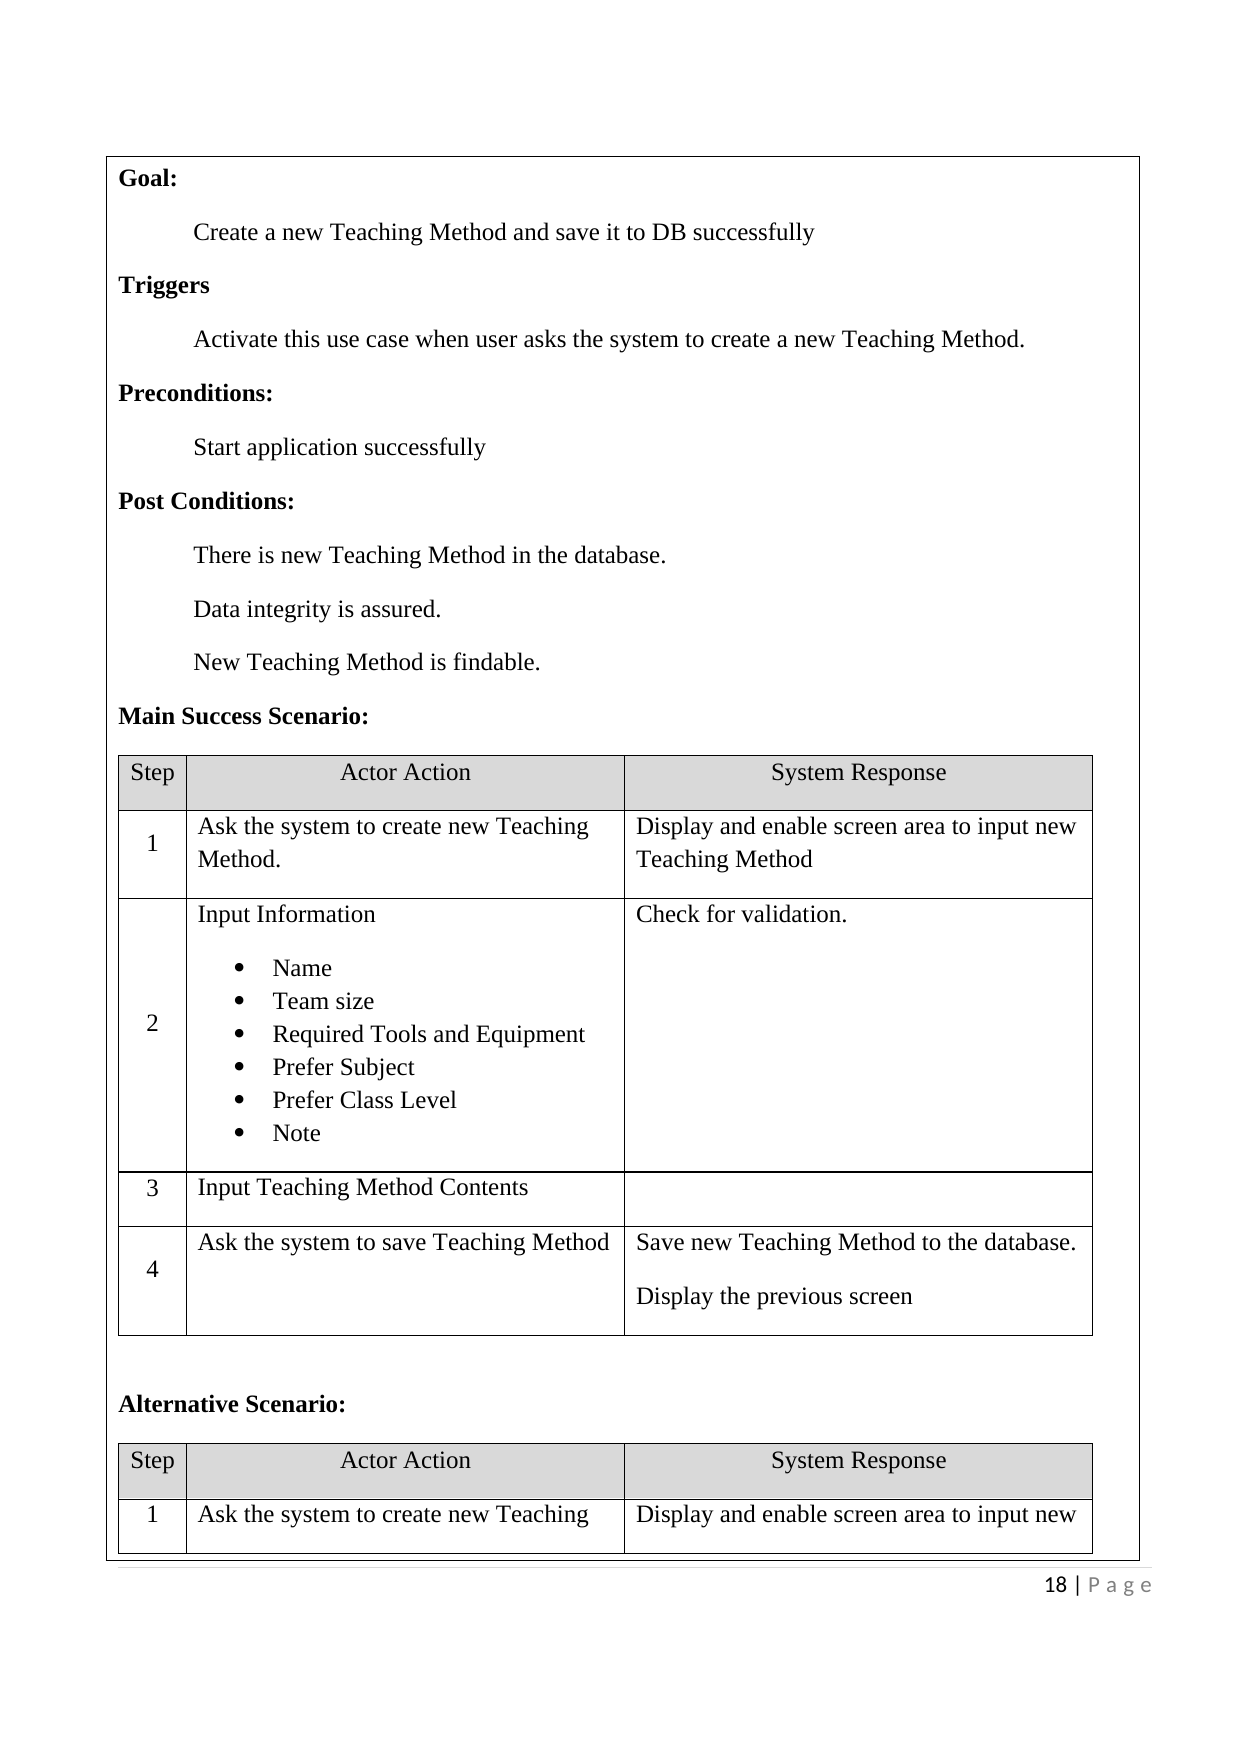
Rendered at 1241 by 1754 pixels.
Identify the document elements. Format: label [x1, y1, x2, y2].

table_cell [107, 157, 1139, 1560]
